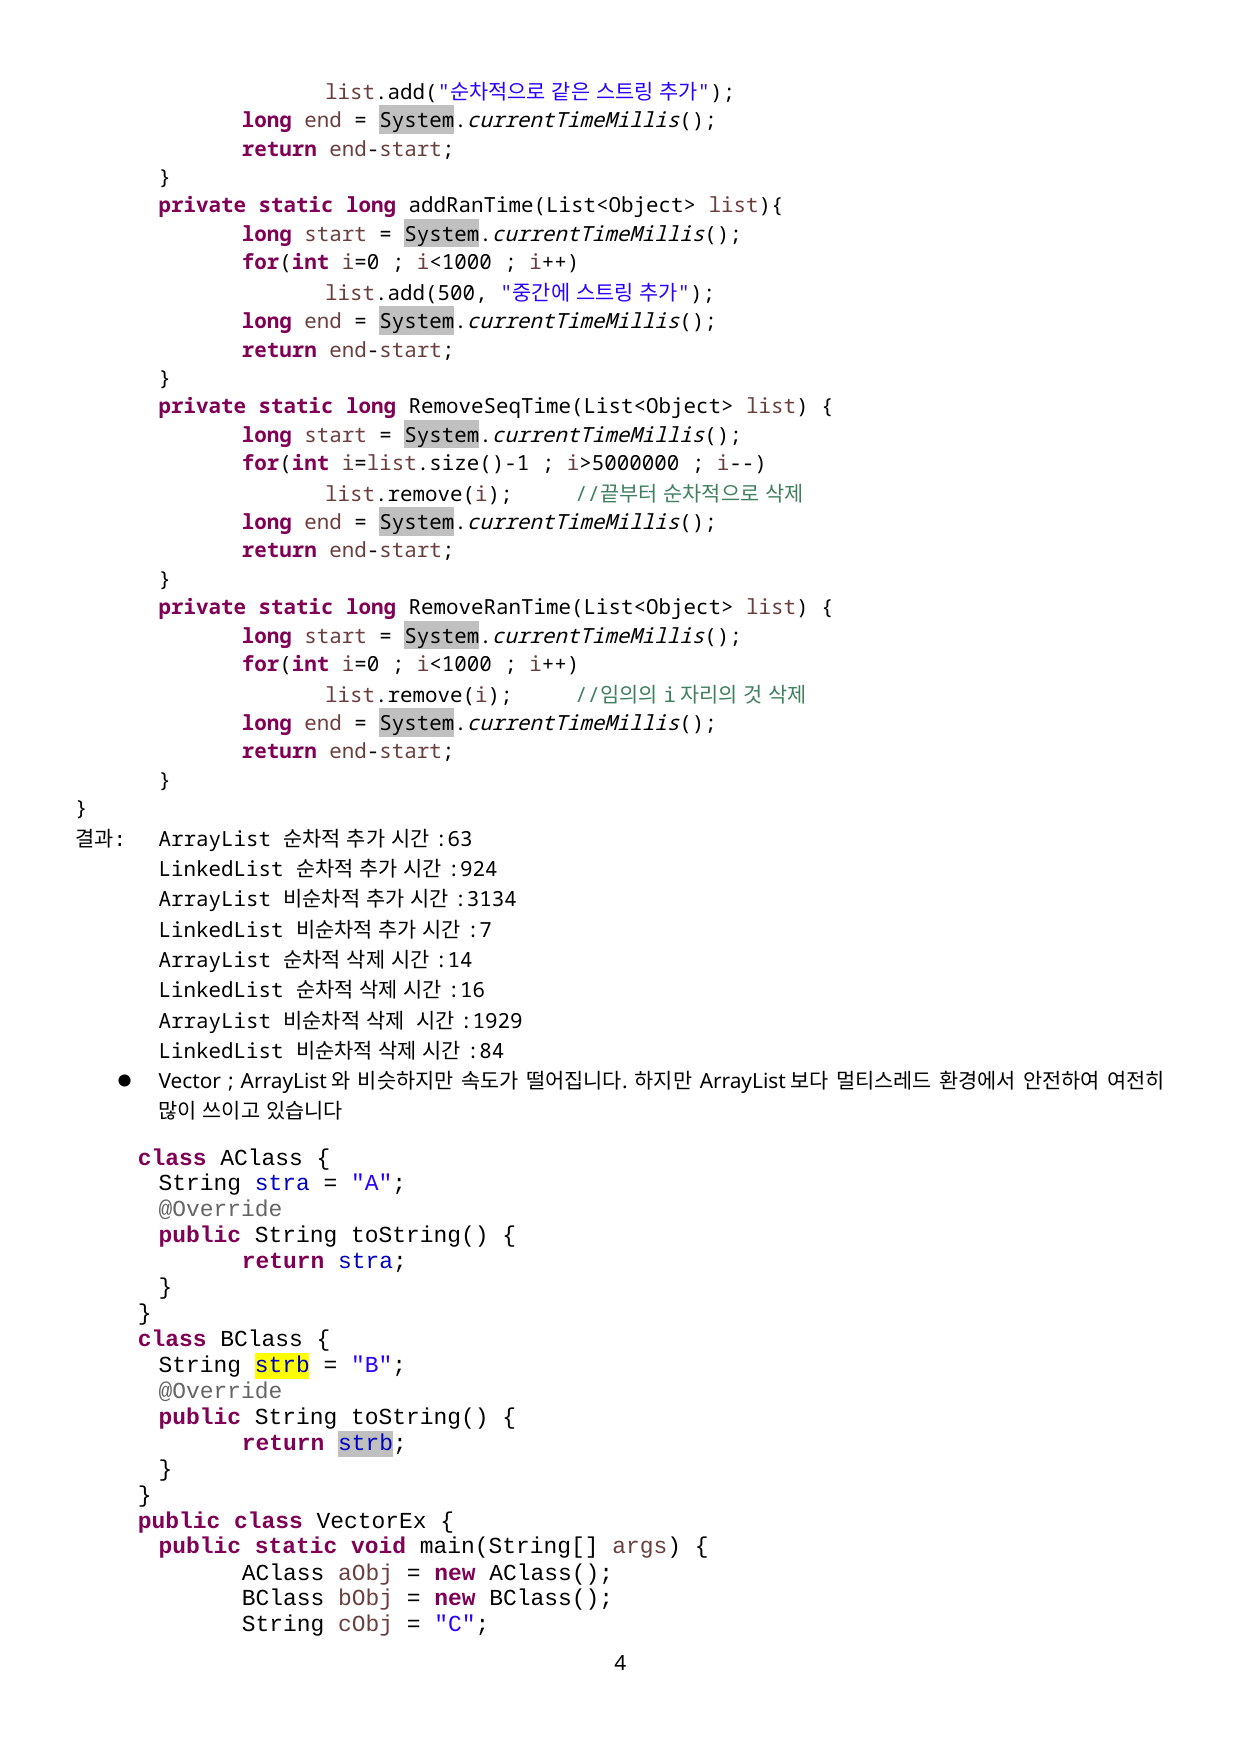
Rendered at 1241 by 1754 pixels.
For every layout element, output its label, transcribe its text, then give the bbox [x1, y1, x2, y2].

text @Override [138, 1198, 1165, 1224]
text LinkedList 순차적 추가 시간 :924 [75, 852, 1165, 883]
text } [75, 564, 1165, 592]
text } [138, 1276, 1165, 1301]
text } [75, 162, 1165, 191]
text LinkedList 비순차적 삭제 시간 :84 [75, 1034, 1165, 1064]
text long start = System.currentTimeMillis(); [75, 621, 404, 649]
text ArrayList 비순차적 추가 시간 :3134 [75, 883, 1165, 913]
text long end = System.currentTimeMillis(); [454, 306, 1165, 335]
text ArrayList 비순차적 삭제 시간 :1929 [75, 1004, 1165, 1034]
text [75, 219, 404, 247]
text for(int i=0 ; i<1000 ; i++) [75, 649, 1165, 678]
text public String toString() { [138, 1224, 1165, 1249]
text long end = System.currentTimeMillis(); [75, 105, 379, 134]
text list.add(500, "중간에 스트링 추가"); [75, 276, 1165, 306]
text } [138, 1457, 1165, 1483]
text return end-start; [75, 134, 1165, 162]
list Vector ; ArrayList와 비슷하지만 속도가 떨어집니다. 하지만 ArrayList보다 멀티스레드 환경에서 안전하여 여전히 많이 쓰이고 있습니다 [117, 1064, 1165, 1125]
text LinkedList 비순차적 추가 시간 :7 [75, 913, 1165, 943]
text public String toString() { [138, 1405, 1165, 1431]
text public class VectorEx { [138, 1509, 1165, 1535]
text return strb; [138, 1431, 338, 1457]
text 결과: ArrayList 순차적 추가 시간 :63 [75, 822, 1165, 852]
text AClass aObj = new AClass(); [138, 1561, 1165, 1587]
text long start = System.currentTimeMillis(); [479, 621, 1165, 649]
text long end = System.currentTimeMillis(); [454, 105, 1165, 134]
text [479, 219, 1165, 247]
text public static void main(String[] args) { [138, 1535, 1165, 1561]
text long start = System.currentTimeMillis(); [479, 420, 1165, 448]
text list.remove(i); //끝부터 순차적으로 삭제 [75, 477, 1165, 507]
text class AClass { [138, 1146, 1165, 1172]
text private static long RemoveSeqTime(List<Object> list) { [75, 392, 1165, 420]
text LinkedList 순차적 삭제 시간 :16 [75, 973, 1165, 1004]
text long end = System.currentTimeMillis(); [75, 306, 379, 335]
text return end-start; [75, 335, 1165, 363]
text private static long addRanTime(List<Object> list){ [75, 191, 1165, 219]
text long end = System.currentTimeMillis(); [454, 708, 1165, 737]
text long end = System.currentTimeMillis(); [75, 708, 379, 737]
text BClass bObj = new BClass(); [138, 1587, 1165, 1613]
text private static long RemoveRanTime(List<Object> list) { [75, 592, 1165, 621]
text } [138, 1483, 1165, 1509]
text return end-start; [75, 536, 1165, 564]
text String strb = "B"; [309, 1353, 1165, 1379]
text for(int i=0 ; i<1000 ; i++) [75, 247, 1165, 276]
text String cObj = "C"; [138, 1613, 1165, 1639]
text String stra = "A"; [138, 1172, 1165, 1198]
text list.add("순차적으로 같은 스트링 추가"); [75, 75, 1165, 105]
text long end = System.currentTimeMillis(); [75, 507, 379, 536]
text long start = System.currentTimeMillis(); [75, 420, 404, 448]
text } [138, 1301, 1165, 1327]
text String strb = "B"; [138, 1353, 255, 1379]
text } [75, 793, 1165, 822]
text long end = System.currentTimeMillis(); [454, 507, 1165, 536]
text for(int i=list.size()-1 ; i>5000000 ; i--) [75, 448, 1165, 477]
text class BClass { [138, 1327, 1165, 1353]
text } [75, 363, 1165, 392]
text return end-start; [75, 737, 1165, 765]
text ArrayList 순차적 삭제 시간 :14 [75, 943, 1165, 973]
text return stra; [138, 1249, 1165, 1276]
text @Override [138, 1379, 1165, 1405]
text } [75, 765, 1165, 793]
text list.remove(i); //임의의 i자리의 것 삭제 [75, 678, 1165, 708]
text return strb; [393, 1431, 1165, 1457]
